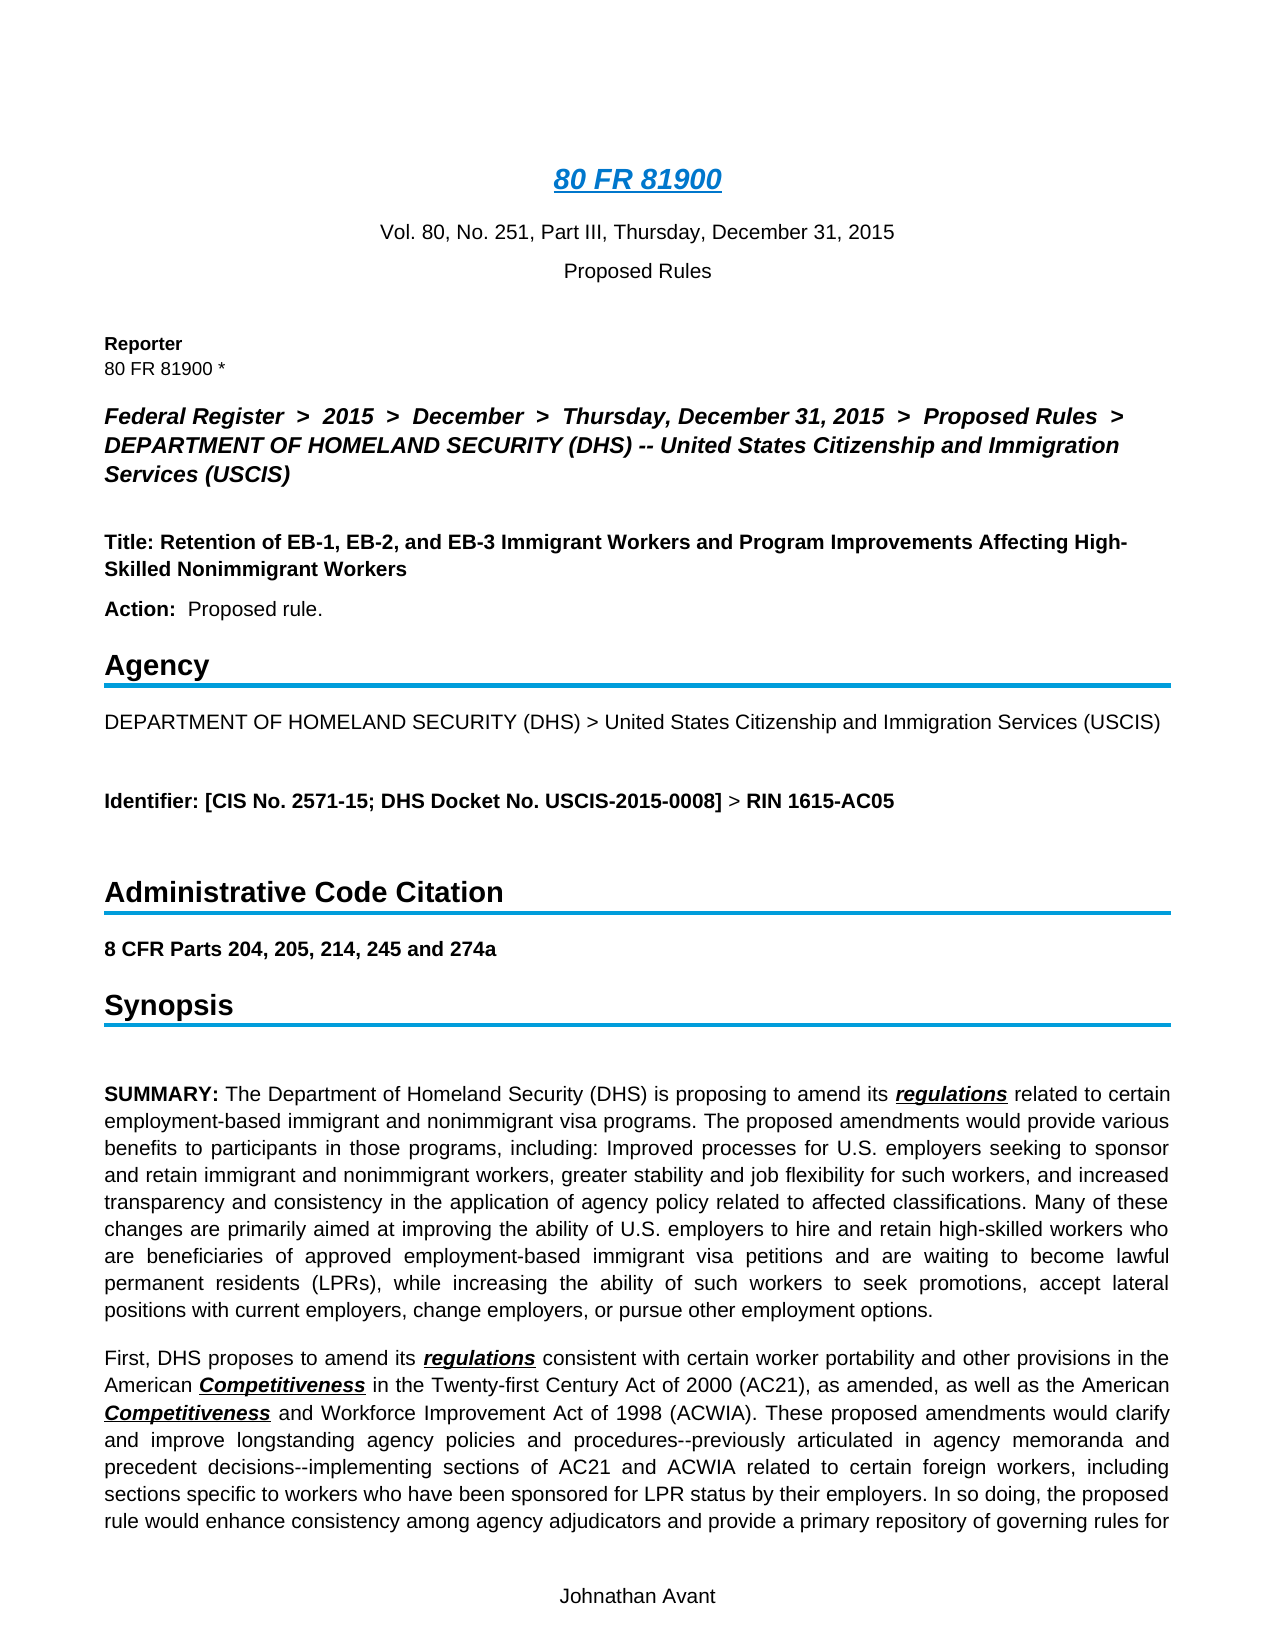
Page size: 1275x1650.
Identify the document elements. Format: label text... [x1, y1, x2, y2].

text Reporter [104, 329, 1171, 354]
text Title: Retention of EB-1, EB-2, and EB-3 Immigrant Workers and Program Improvements Affecting High-Skilled Nonimmigrant Workers [104, 500, 1171, 581]
text 80 FR 81900 * [104, 354, 1171, 379]
text 8 CFR Parts 204, 205, 214, 245 and 274a [104, 933, 1171, 961]
text Agency [104, 646, 1171, 681]
text Action: Proposed rule. [104, 594, 1171, 621]
subtitle 80 FR 81900 [104, 160, 1171, 196]
text Proposed Rules [104, 256, 1171, 283]
text Federal Register > 2015 > December > Thursday, December 31, 2015 > Proposed Rules > DEPARTMENT OF HOMELAND SECURITY (DHS) -- United States Citizenship and Immigration Services (USCIS) [104, 400, 1171, 487]
text DEPARTMENT OF HOMELAND SECURITY (DHS) > United States Citizenship and Immigration Services (USCIS) [104, 706, 1171, 733]
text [104, 1343, 1171, 1533]
text Identifier: [CIS No. 2571-15; DHS Docket No. USCIS-2015-0008] > RIN 1615-AC05 [104, 758, 1171, 813]
text Vol. 80, No. 251, Part III, Thursday, December 31, 2015 [104, 217, 1171, 244]
text SUMMARY: The Department of Homeland Security (DHS) is proposing to amend its regulations related to certain employment-based immigrant and nonimmigrant visa programs. The proposed amendments would provide various benefits to participants in those programs, including: Improved processes for U.S. employers seeking to sponsor and retain immigrant and nonimmigrant workers, greater stability and job flexibility for such workers, and increased transparency and consistency in the application of agency policy related to affected classifications. Many of these changes are primarily aimed at improving the ability of U.S. employers to hire and retain high-skilled workers who are beneficiaries of approved employment-based immigrant visa petitions and are waiting to become lawful permanent residents (LPRs), while increasing the ability of such workers to seek promotions, accept lateral positions with current employers, change employers, or pursue other employment options. [104, 1078, 1171, 1322]
text Administrative Code Citation [104, 838, 1171, 908]
text Synopsis [104, 986, 1171, 1021]
